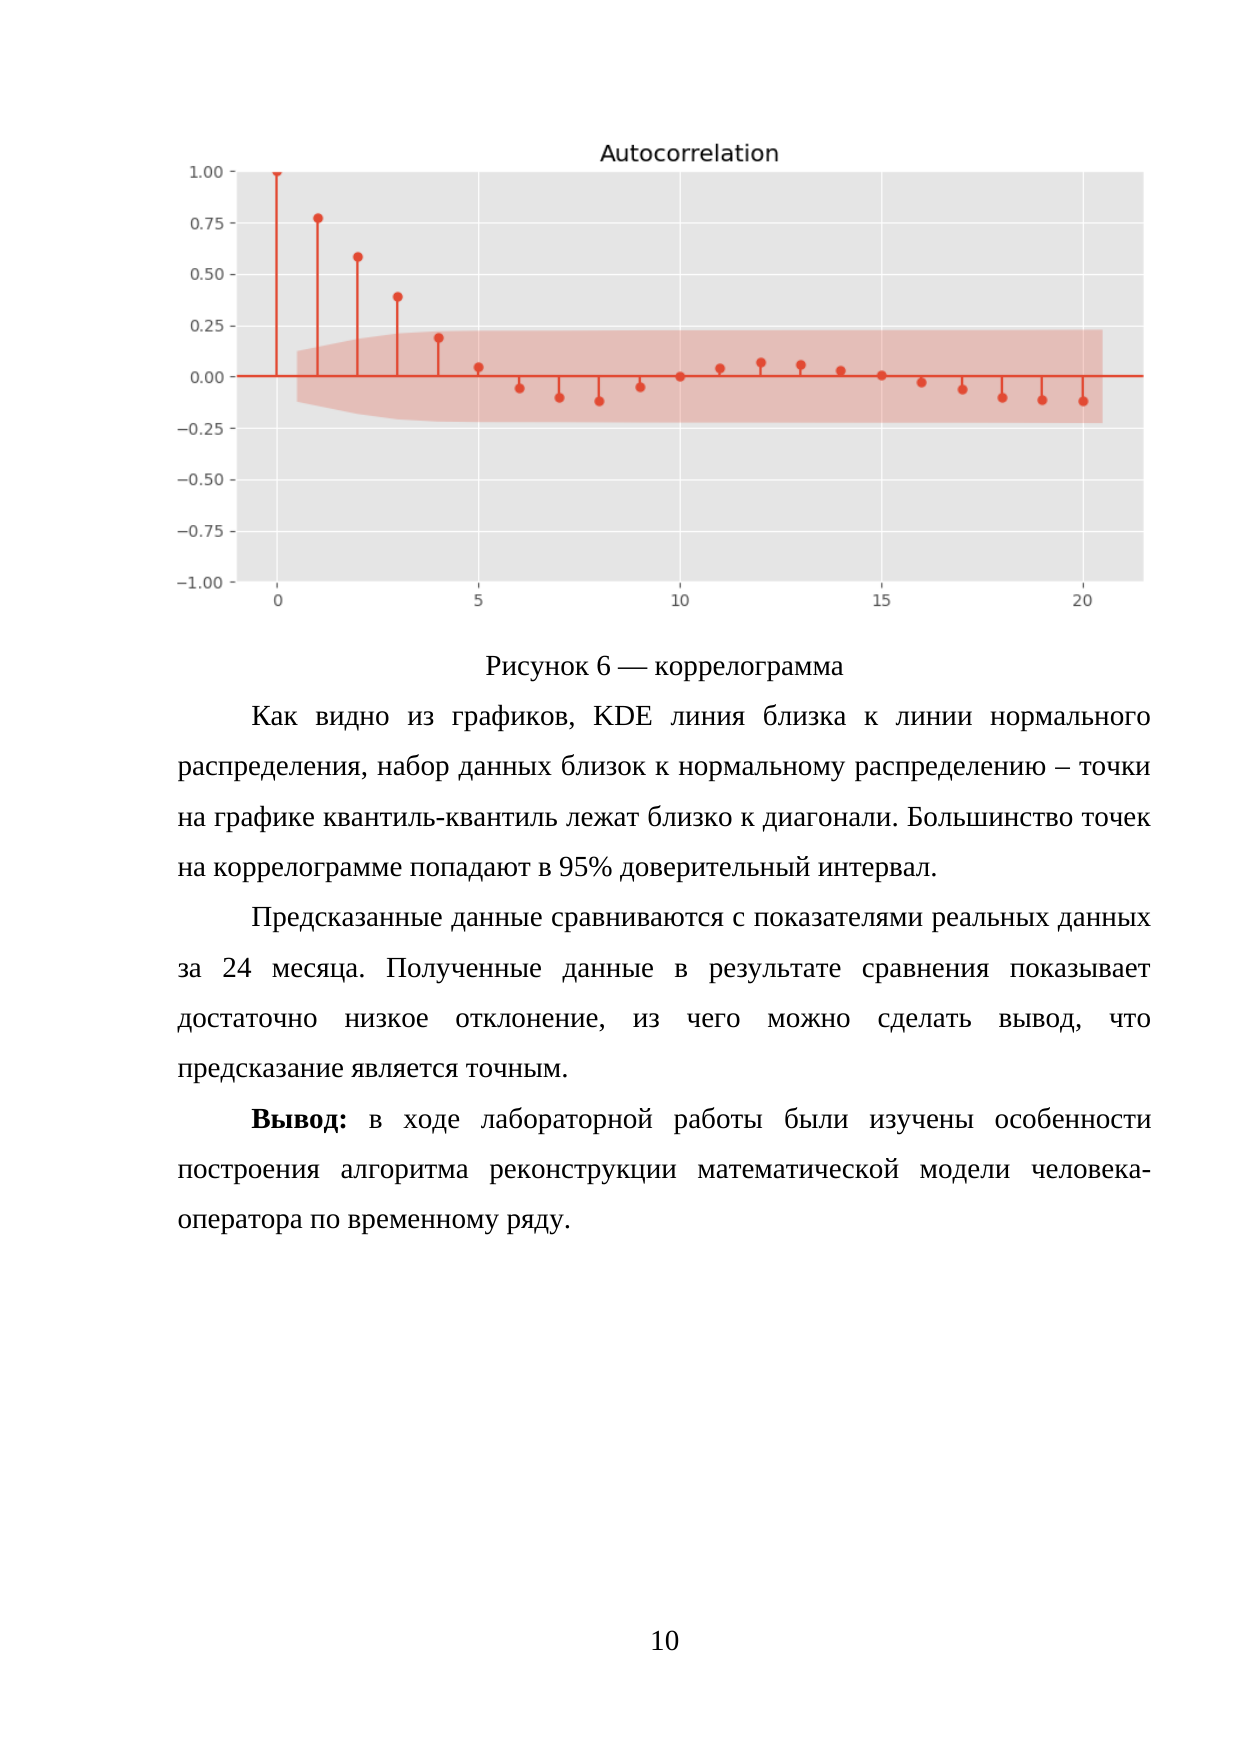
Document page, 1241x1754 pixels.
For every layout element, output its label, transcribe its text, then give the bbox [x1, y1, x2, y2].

text Предсказанные данные сравниваются с показателями реальных данных за 24 месяца. Полученные данные в результате сравнения показывает достаточно низкое отклонение, из чего можно сделать вывод, что предсказание является точным. [177, 899, 1152, 1084]
text Как видно из графиков, KDE линия близка к линии нормального распределения, набор данных близок к нормальному распределению – точки на графике квантиль-квантиль лежат близко к диагонали. Большинство точек на коррелограмме попадают в 95% доверительный интервал. [177, 698, 1152, 883]
picture [177, 118, 1152, 632]
text Рисунок 6 — коррелограмма [177, 648, 1152, 681]
text Вывод: в ходе лабораторной работы были изучены особенности построения алгоритма реконструкции математической модели человека-оператора по временному ряду. [177, 1101, 1152, 1235]
